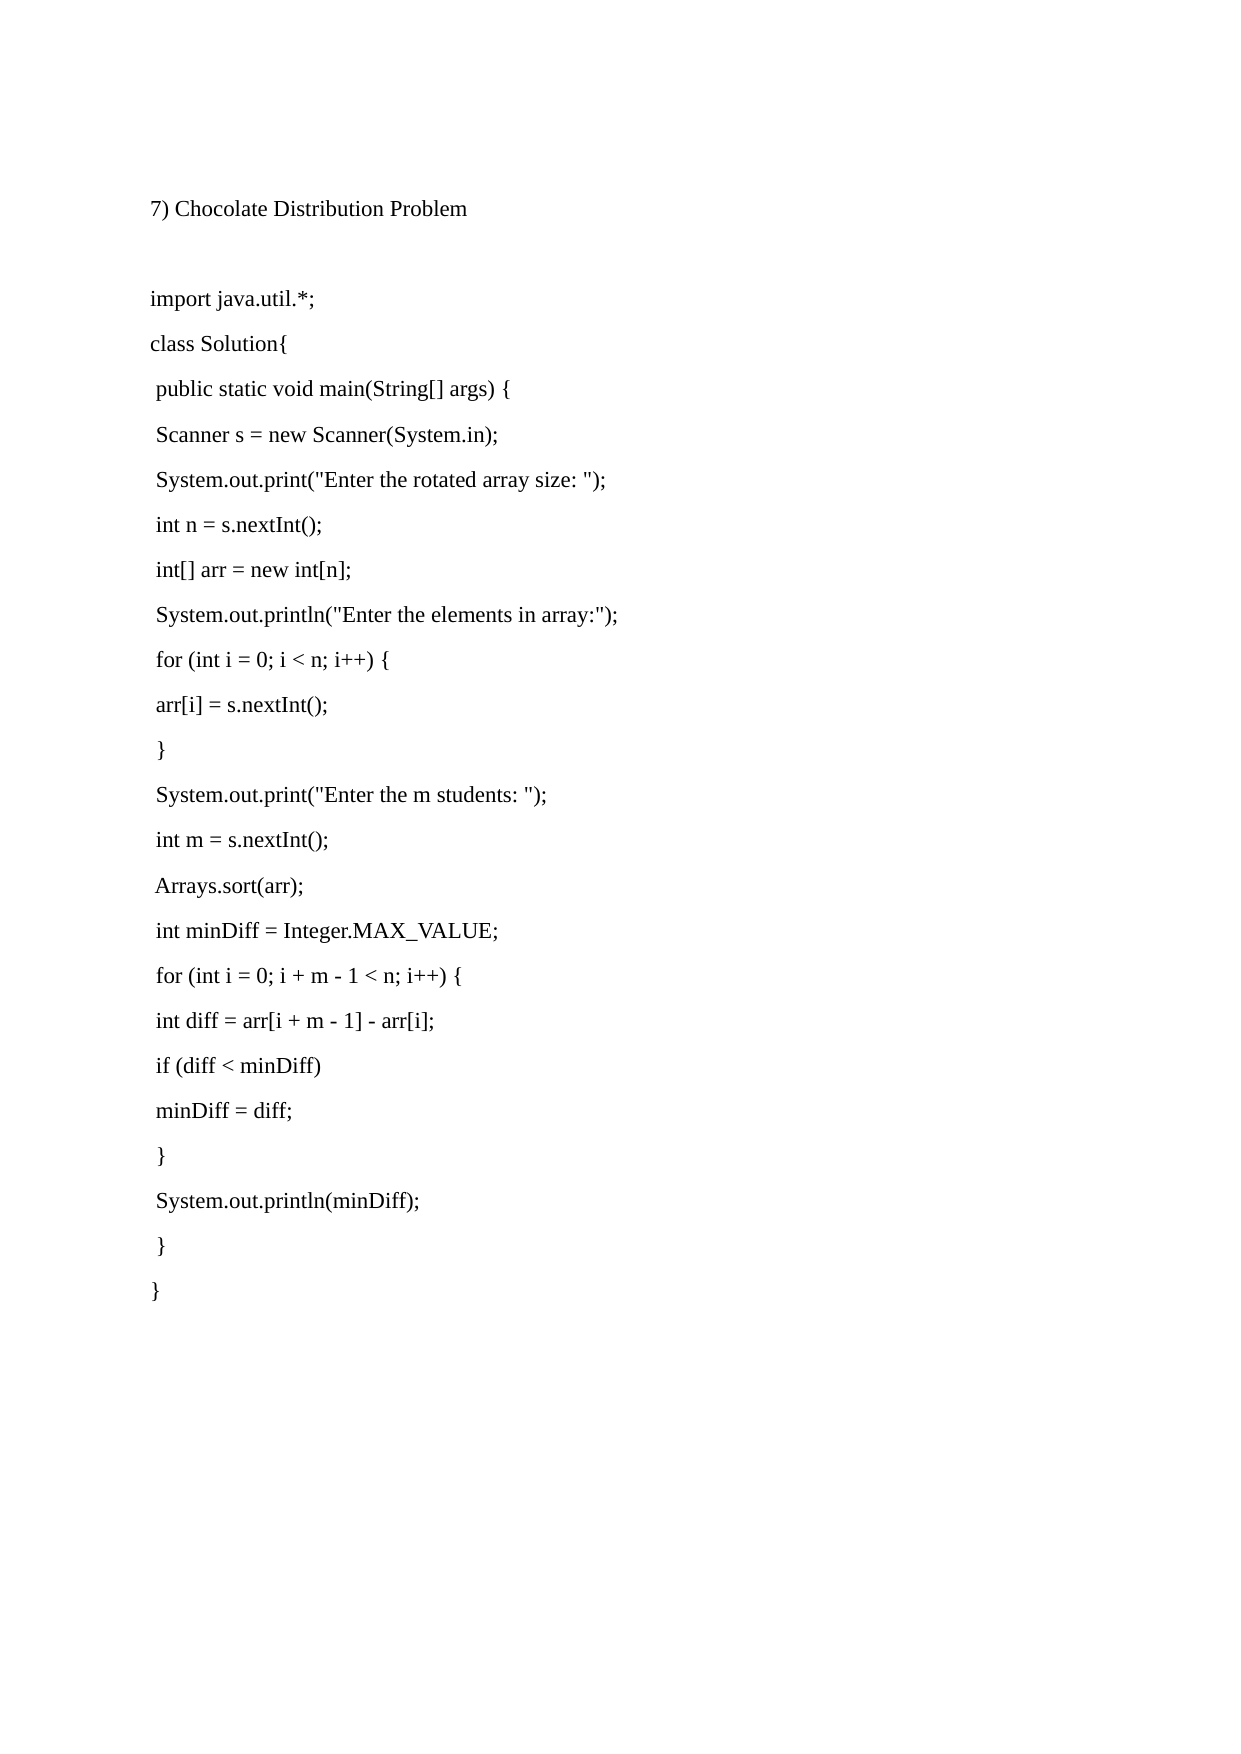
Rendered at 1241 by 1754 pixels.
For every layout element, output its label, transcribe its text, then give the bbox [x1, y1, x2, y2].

text class Solution{ [150, 330, 1090, 357]
text for (int i = 0; i < n; i++) { [150, 646, 1090, 672]
text System.out.print("Enter the rotated array size: "); [150, 466, 1090, 492]
text System.out.println("Enter the elements in array:"); [150, 601, 1090, 627]
text for (int i = 0; i + m - 1 < n; i++) { [150, 962, 1090, 988]
text System.out.print("Enter the m students: "); [150, 781, 1090, 808]
text int diff = arr[i + m - 1] - arr[i]; [150, 1007, 1090, 1033]
text int n = s.nextInt(); [150, 511, 1090, 537]
text 7) Chocolate Distribution Problem [150, 195, 1090, 221]
text import java.util.*; [150, 285, 1090, 312]
text } [150, 736, 1090, 763]
text int m = s.nextInt(); [150, 827, 1090, 853]
text Arrays.sort(arr); [150, 872, 1090, 898]
text if (diff < minDiff) [150, 1052, 1090, 1078]
text } [150, 1232, 1090, 1259]
text arr[i] = s.nextInt(); [150, 691, 1090, 718]
text Scanner s = new Scanner(System.in); [150, 421, 1090, 447]
text public static void main(String[] args) { [150, 376, 1090, 402]
text } [150, 1142, 1090, 1169]
text int minDiff = Integer.MAX_VALUE; [150, 917, 1090, 943]
text minDiff = diff; [150, 1097, 1090, 1123]
text } [150, 1278, 1090, 1304]
text int[] arr = new int[n]; [150, 556, 1090, 582]
text System.out.println(minDiff); [150, 1187, 1090, 1214]
